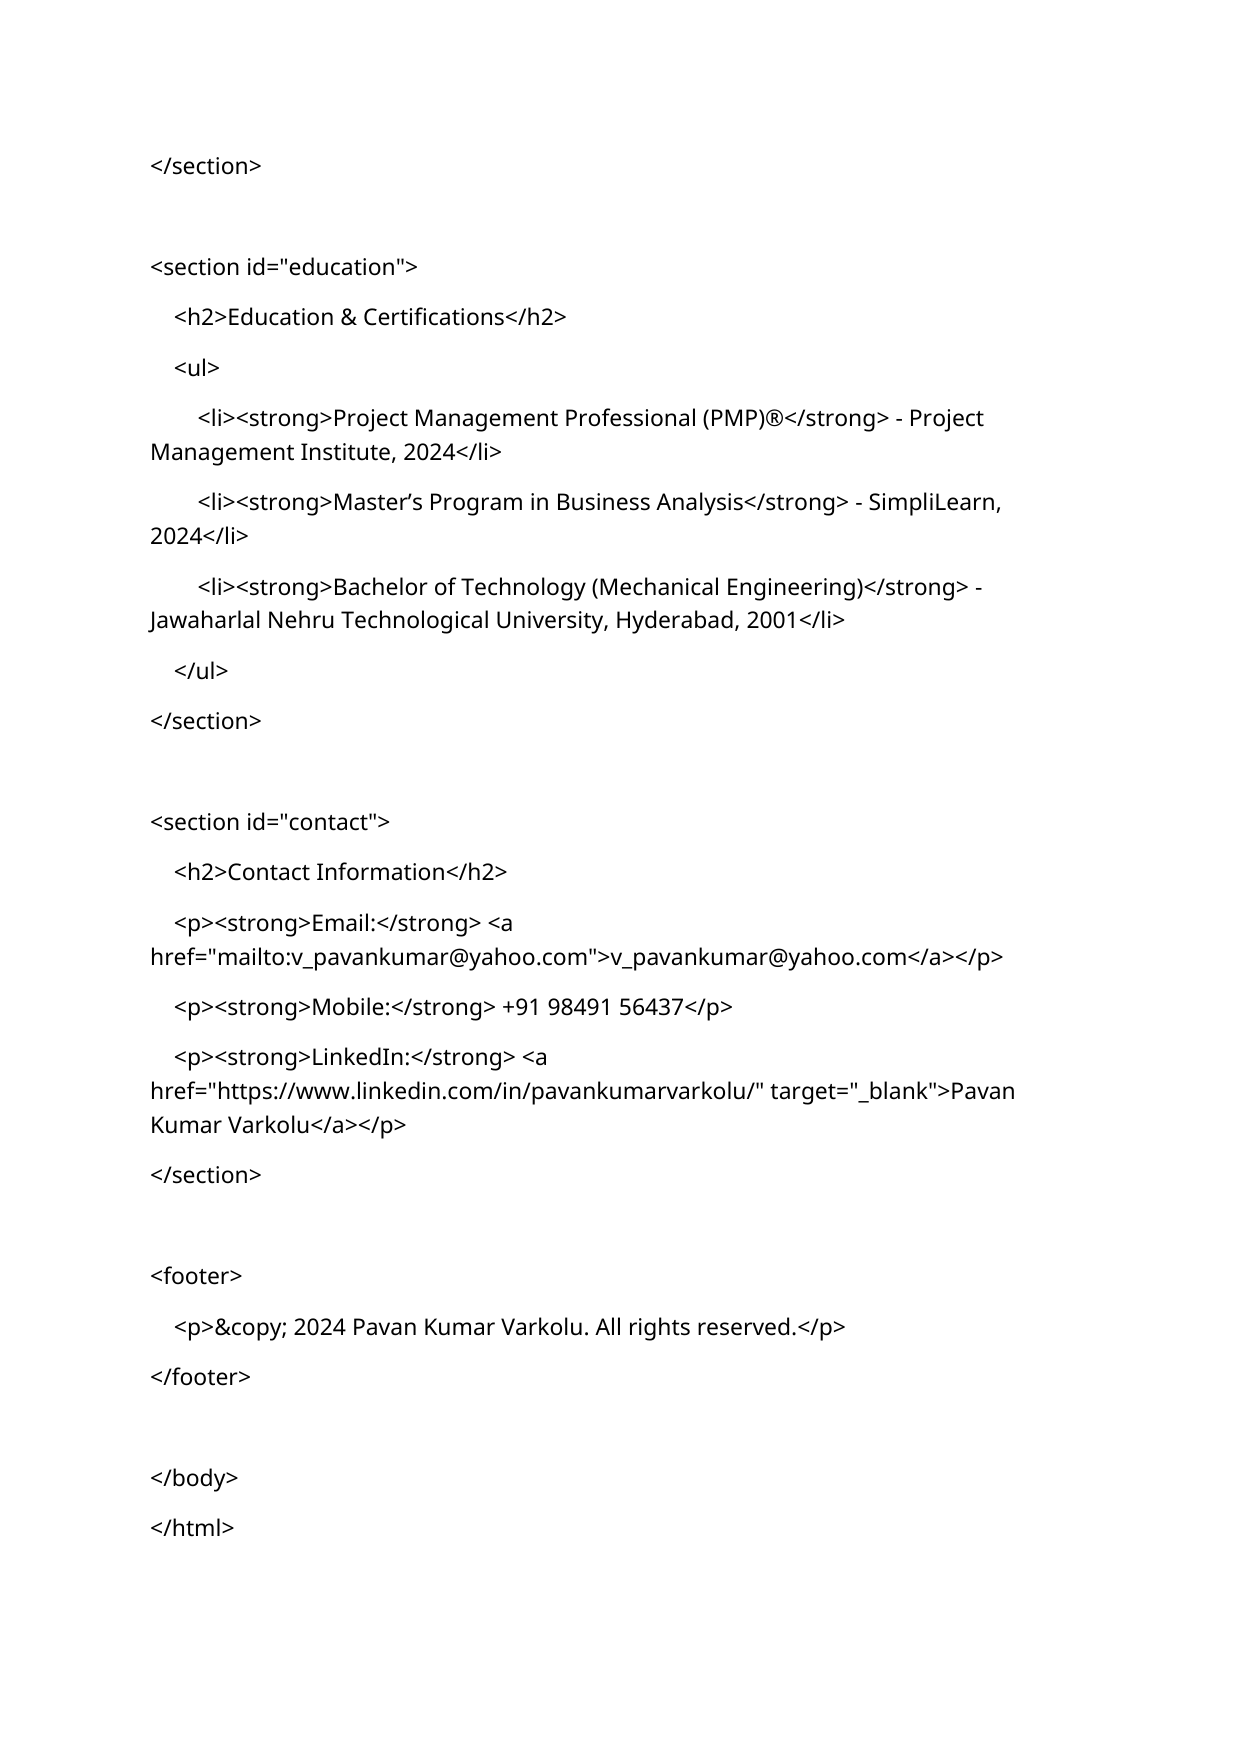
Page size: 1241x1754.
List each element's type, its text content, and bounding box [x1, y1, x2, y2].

text <h2>Education & Certifications</h2> [150, 301, 1090, 332]
text </footer> [150, 1361, 1090, 1392]
text <section id="contact"> [150, 806, 1090, 837]
text <li><strong>Project Management Professional (PMP)®</strong> - Project Management Institute, 2024</li> [150, 402, 1090, 467]
text </section> [150, 1159, 1090, 1190]
text <li><strong>Master’s Program in Business Analysis</strong> - SimpliLearn, 2024</li> [150, 486, 1090, 551]
text <p><strong>Mobile:</strong> +91 98491 56437</p> [150, 991, 1090, 1022]
text <section id="education"> [150, 251, 1090, 282]
text <p>&copy; 2024 Pavan Kumar Varkolu. All rights reserved.</p> [150, 1310, 1090, 1342]
text </section> [150, 705, 1090, 736]
text <h2>Contact Information</h2> [150, 856, 1090, 887]
text <footer> [150, 1260, 1090, 1291]
text </body> [150, 1462, 1090, 1493]
text <p><strong>LinkedIn:</strong> <a href="https://www.linkedin.com/in/pavankumarvarkolu/" target="_blank">Pavan Kumar Varkolu</a></p> [150, 1041, 1090, 1140]
text </section> [150, 150, 1090, 181]
text </ul> [150, 654, 1090, 686]
text <p><strong>Email:</strong> <a href="mailto:v_pavankumar@yahoo.com">v_pavankumar@yahoo.com</a></p> [150, 907, 1090, 972]
text <ul> [150, 352, 1090, 383]
text </html> [150, 1512, 1090, 1543]
text <li><strong>Bachelor of Technology (Mechanical Engineering)</strong> - Jawaharlal Nehru Technological University, Hyderabad, 2001</li> [150, 570, 1090, 635]
